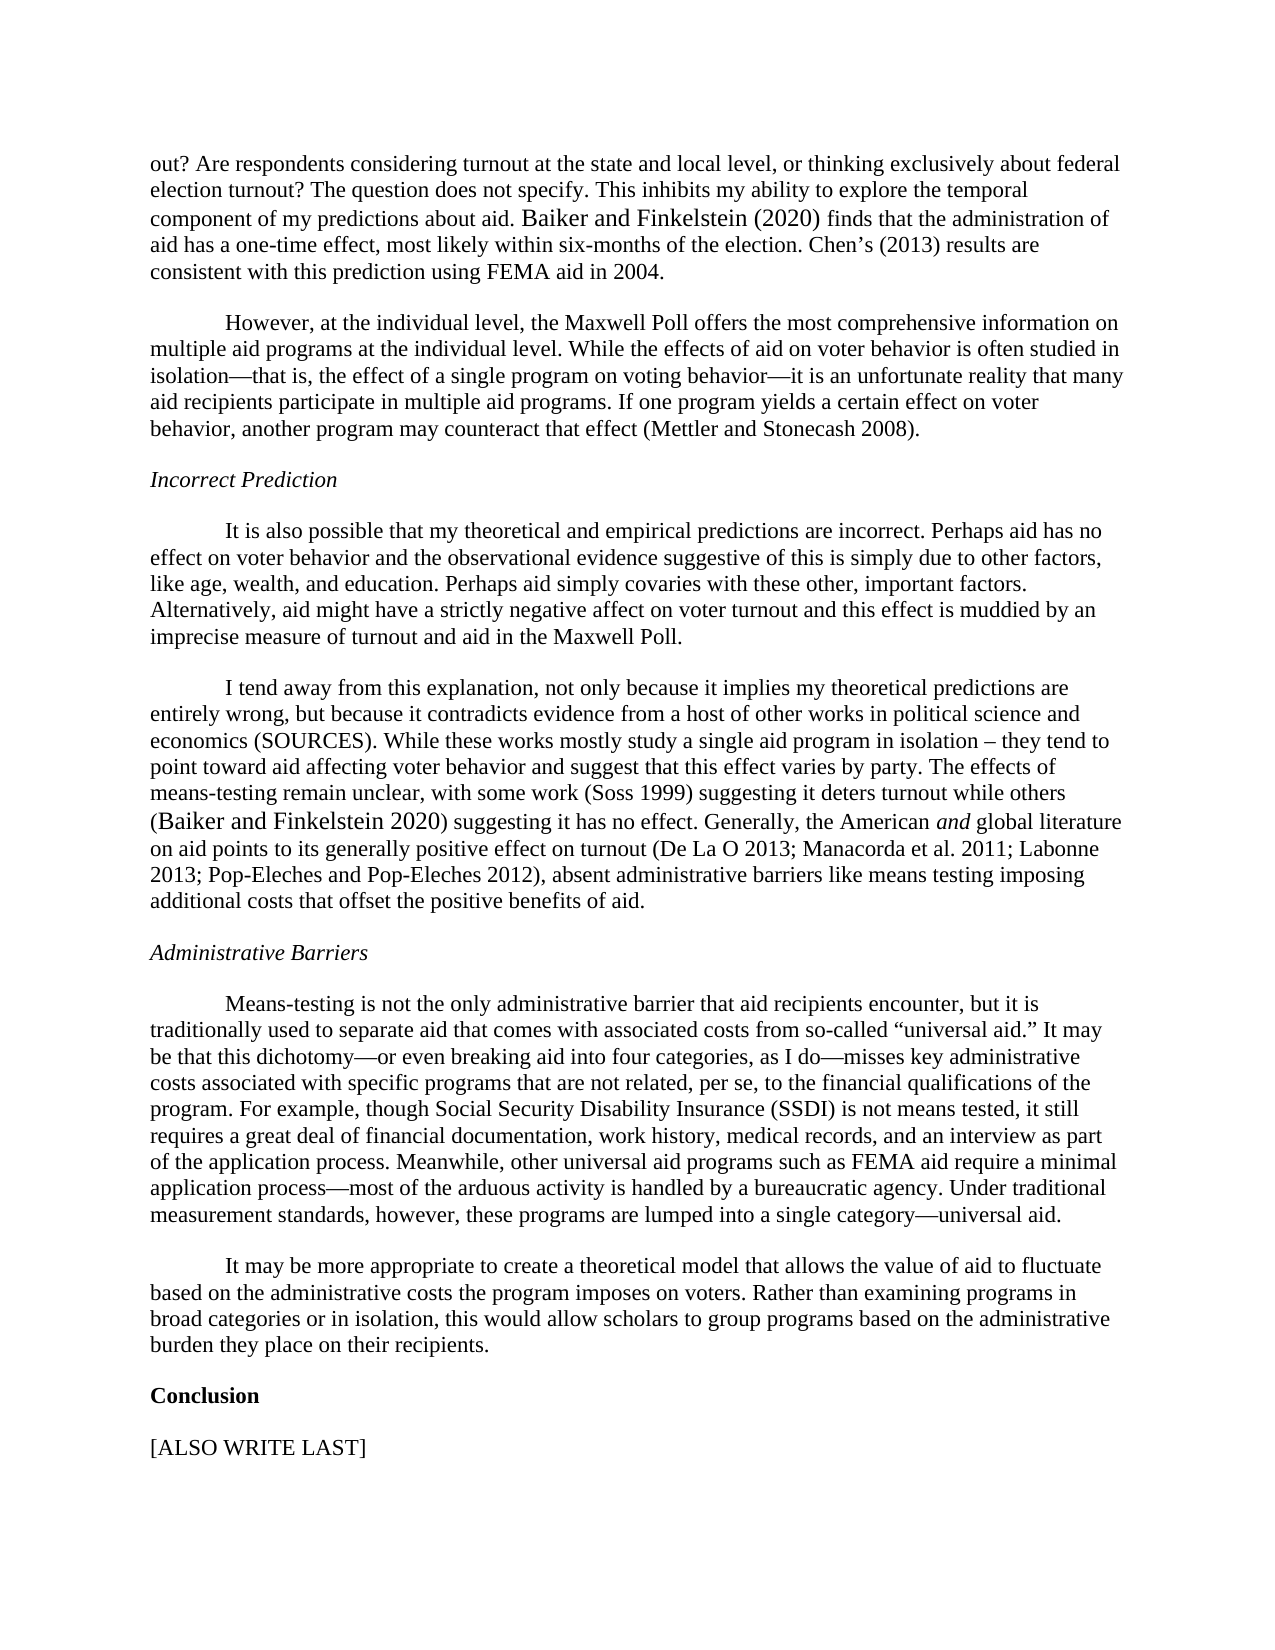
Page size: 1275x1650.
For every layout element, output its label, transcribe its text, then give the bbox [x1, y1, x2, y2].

text It is also possible that my theoretical and empirical predictions are incorrect. Perhaps aid has no effect on voter behavior and the observational evidence suggestive of this is simply due to other factors, like age, wealth, and education. Perhaps aid simply covaries with these other, important factors. Alternatively, aid might have a strictly negative affect on voter turnout and this effect is muddied by an imprecise measure of turnout and aid in the Maxwell Poll. [150, 517, 1125, 649]
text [150, 150, 1125, 284]
text I tend away from this explanation, not only because it implies my theoretical predictions are entirely wrong, but because it contradicts evidence from a host of other works in political science and economics (SOURCES). While these works mostly study a single aid program in isolation – they tend to point toward aid affecting voter behavior and suggest that this effect varies by party. The effects of means-testing remain unclear, with some work (Soss 1999) suggesting it deters turnout while others (Baiker and Finkelstein 2020) suggesting it has no effect. Generally, the American and global literature on aid points to its generally positive effect on turnout (De La O 2013; Manacorda et al. 2011; Labonne 2013; Pop-Eleches and Pop-Eleches 2012), absent administrative barriers like means testing imposing additional costs that offset the positive benefits of aid. [150, 674, 1125, 914]
text Incorrect Prediction [150, 466, 1125, 492]
text Administrative Barriers [150, 939, 1125, 965]
text However, at the individual level, the Maxwell Poll offers the most comprehensive information on multiple aid programs at the individual level. While the effects of aid on voter behavior is often studied in isolation—that is, the effect of a single program on voting behavior—it is an unfortunate reality that many aid recipients participate in multiple aid programs. If one program yields a certain effect on voter behavior, another program may counteract that effect (Mettler and Stonecash 2008). [150, 309, 1125, 441]
text [ALSO WRITE LAST] [150, 1434, 1125, 1460]
text Conclusion [150, 1383, 1125, 1409]
text Means-testing is not the only administrative barrier that aid recipients encounter, but it is traditionally used to separate aid that comes with associated costs from so-called “universal aid.” It may be that this dichotomy—or even breaking aid into four categories, as I do—misses key administrative costs associated with specific programs that are not related, per se, to the financial qualifications of the program. For example, though Social Security Disability Insurance (SSDI) is not means tested, it still requires a great deal of financial documentation, work history, medical records, and an interview as part of the application process. Meanwhile, other universal aid programs such as FEMA aid require a minimal application process—most of the arduous activity is handled by a bureaucratic agency. Under traditional measurement standards, however, these programs are lumped into a single category—universal aid. [150, 990, 1125, 1227]
text It may be more appropriate to create a theoretical model that allows the value of aid to fluctuate based on the administrative costs the program imposes on voters. Rather than examining programs in broad categories or in isolation, this would allow scholars to group programs based on the administrative burden they place on their recipients. [150, 1252, 1125, 1358]
